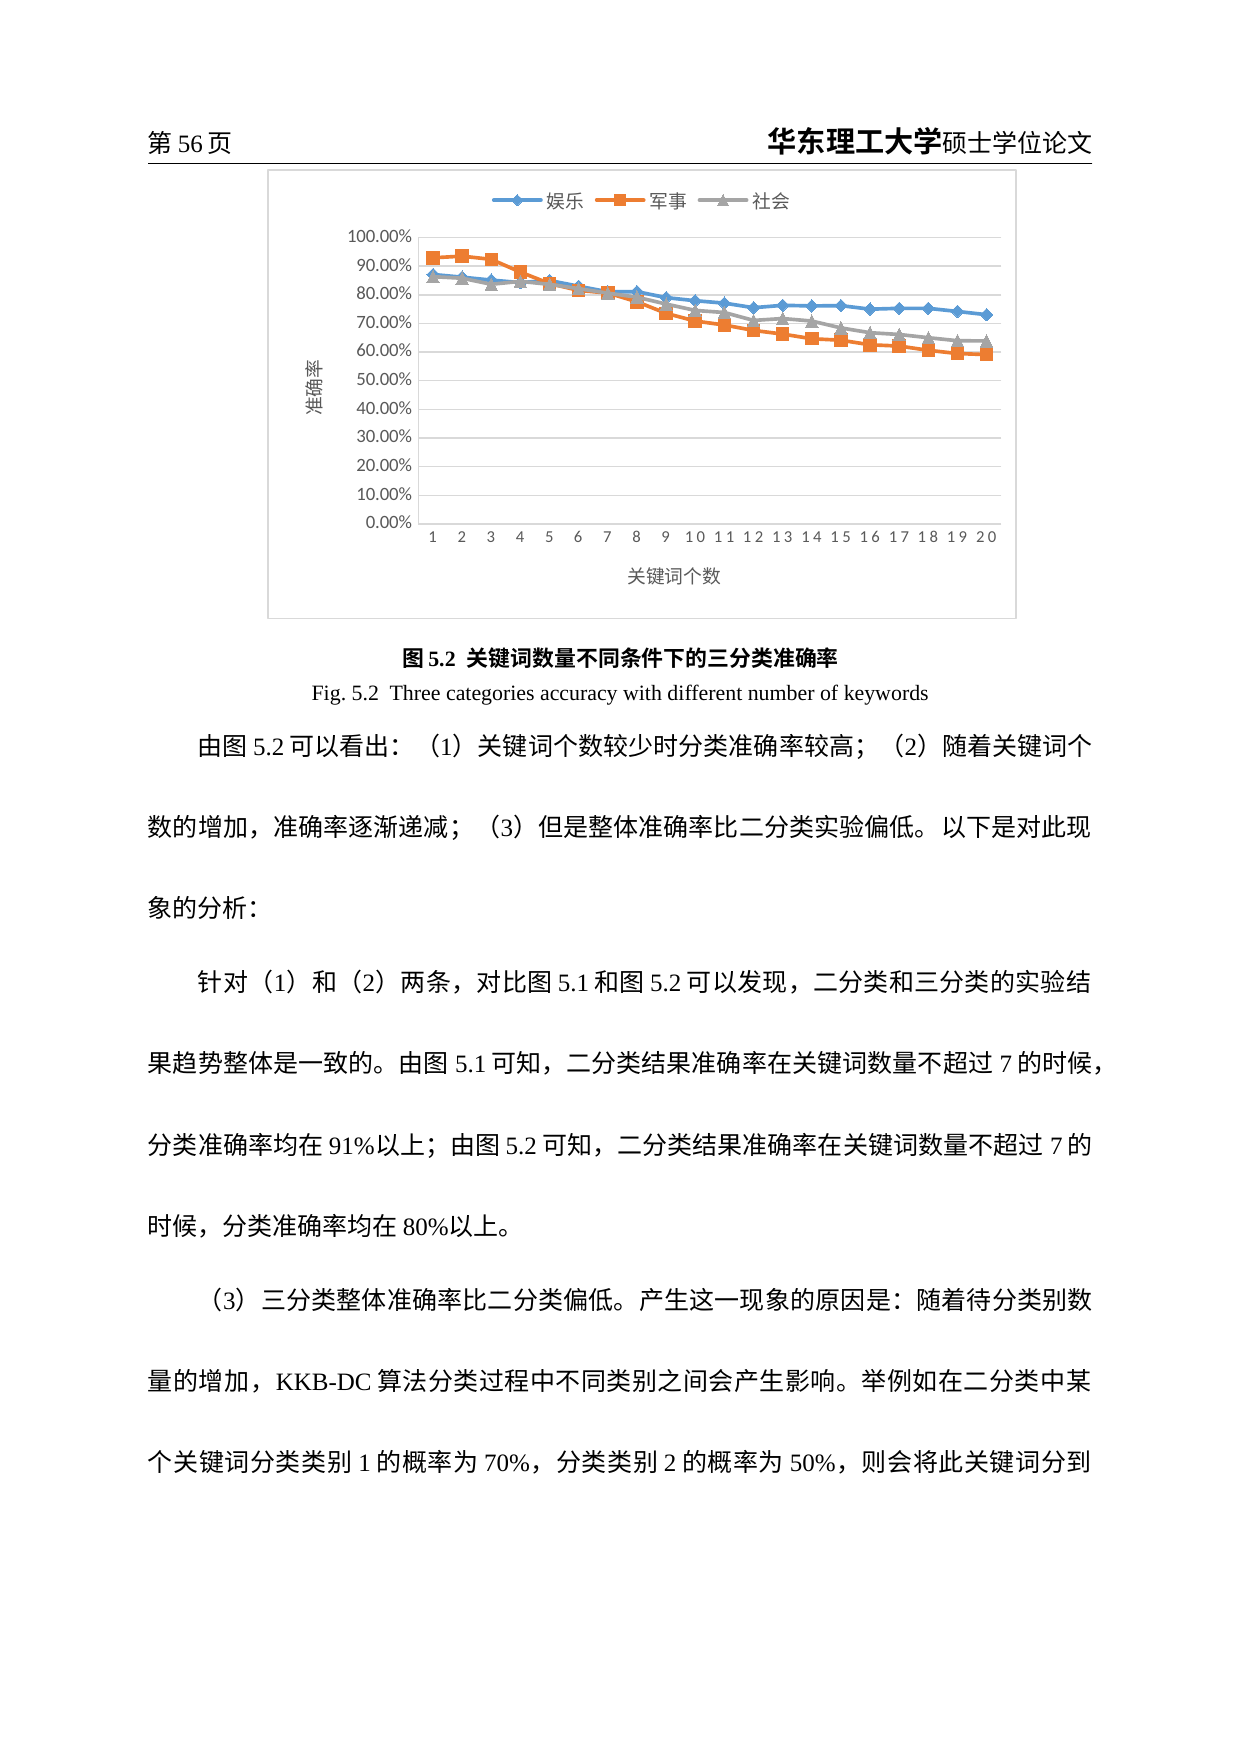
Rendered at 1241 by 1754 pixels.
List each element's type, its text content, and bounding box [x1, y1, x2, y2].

text 针对（1）和（2）两条，对比图5.1和图5.2可以发现，二分类和三分类的实验结果趋势整体是一致的。由图5.1可知，二分类结果准确率在关键词数量不超过7的时候，分类准确率均在91%以上；由图5.2可知，二分类结果准确率在关键词数量不超过7的时候，分类准确率均在80%以上。 [148, 948, 1092, 1257]
text 图5.2 关键词数量不同条件下的三分类准确率 [148, 641, 1092, 672]
text 由图5.2可以看出：（1）关键词个数较少时分类准确率较高；（2）随着关键词个数的增加，准确率逐渐递减；（3）但是整体准确率比二分类实验偏低。以下是对此现象的分析： [148, 712, 1092, 939]
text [148, 1266, 1092, 1493]
text Fig. 5.2 Three categories accuracy with different number of keywords [148, 680, 1092, 705]
